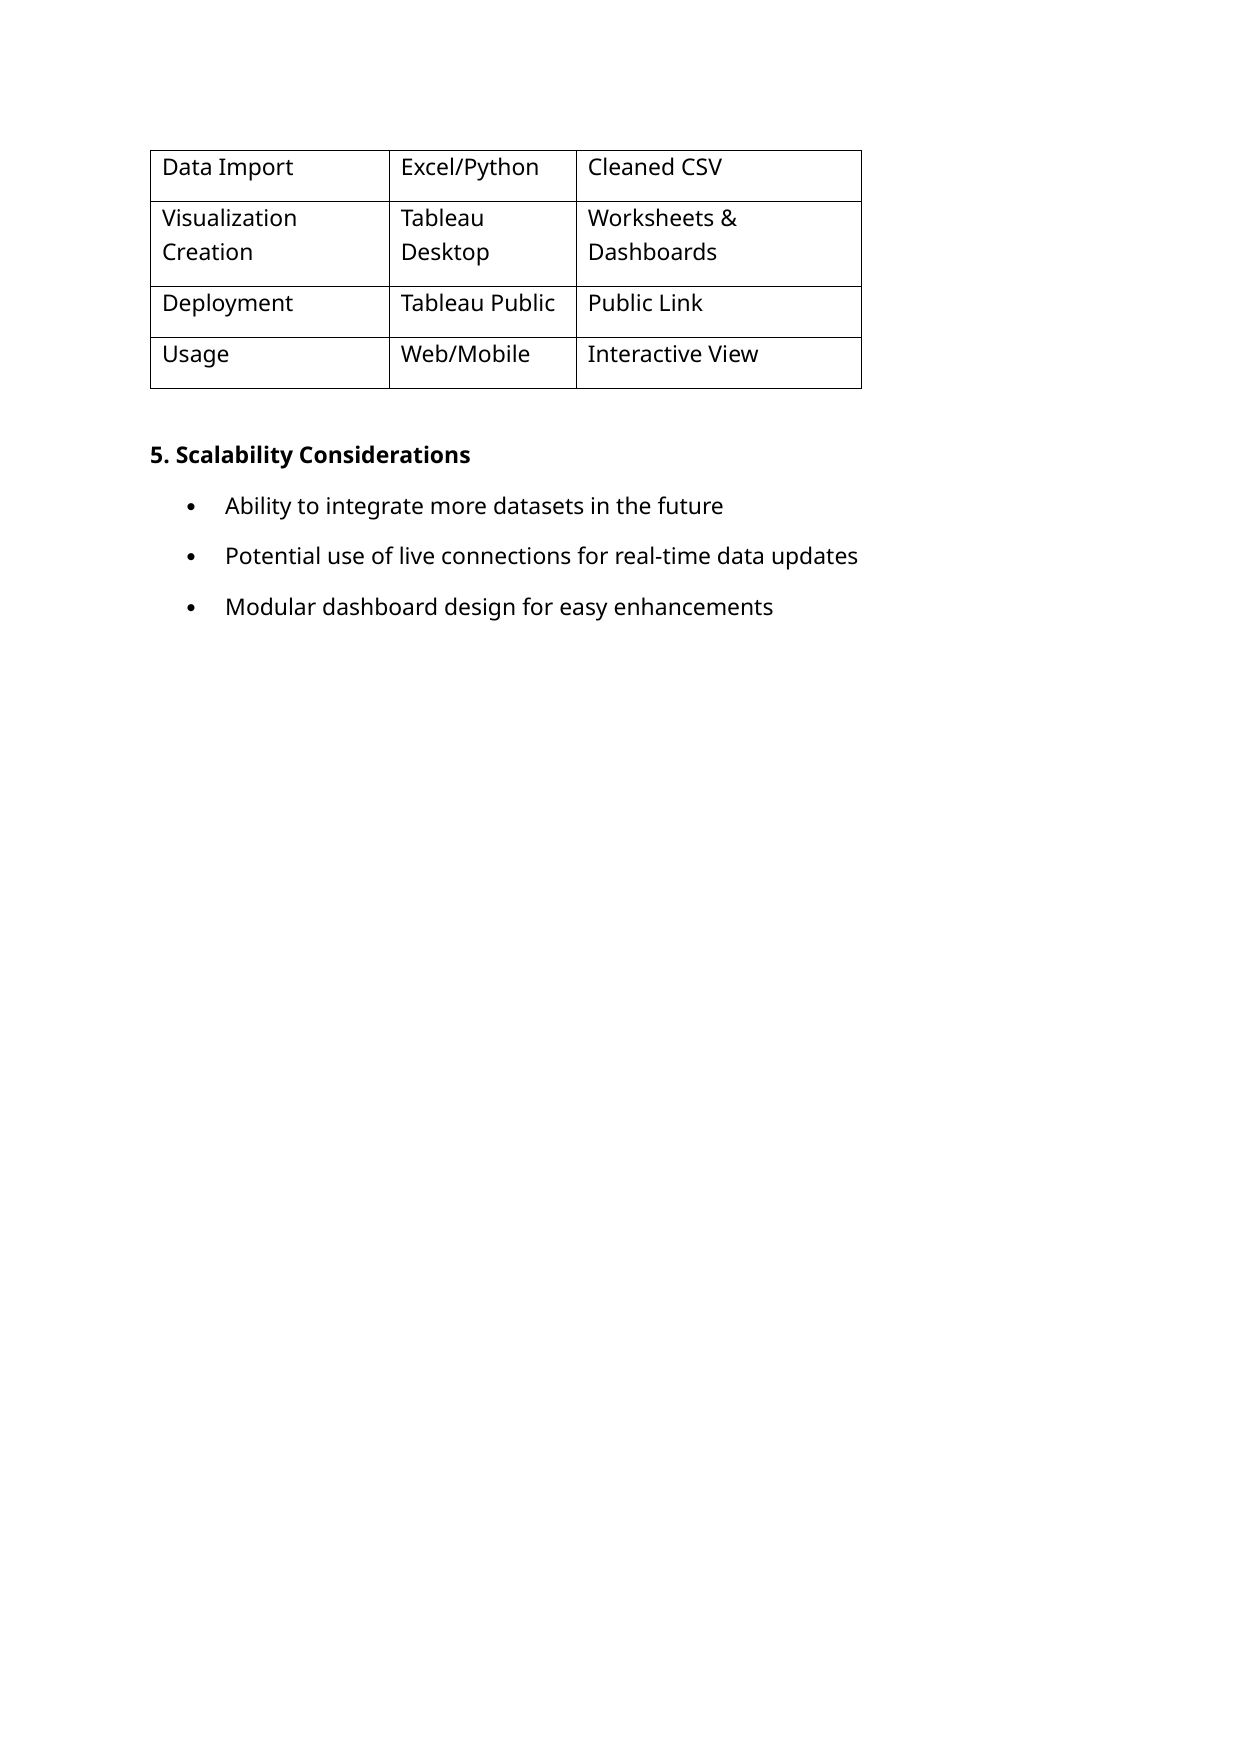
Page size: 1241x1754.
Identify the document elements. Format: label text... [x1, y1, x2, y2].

table_cell Visualization Creation [151, 202, 389, 286]
table_cell Deployment [151, 287, 389, 337]
table_cell Web/Mobile [390, 338, 576, 388]
list Ability to integrate more datasets in the future [187, 490, 1090, 521]
table_cell Cleaned CSV [577, 151, 861, 201]
table_cell Data Import [151, 151, 389, 201]
text 5. Scalability Considerations [150, 439, 1090, 471]
table_cell Interactive View [577, 338, 861, 388]
table_cell Worksheets & Dashboards [577, 202, 861, 286]
table_cell Public Link [577, 287, 861, 337]
table_cell Tableau Desktop [390, 202, 576, 286]
list Modular dashboard design for easy enhancements [187, 591, 1090, 622]
list Potential use of live connections for real-time data updates [187, 540, 1090, 571]
table_cell Usage [151, 338, 389, 388]
table_cell Tableau Public [390, 287, 576, 337]
table_cell Excel/Python [390, 151, 576, 201]
